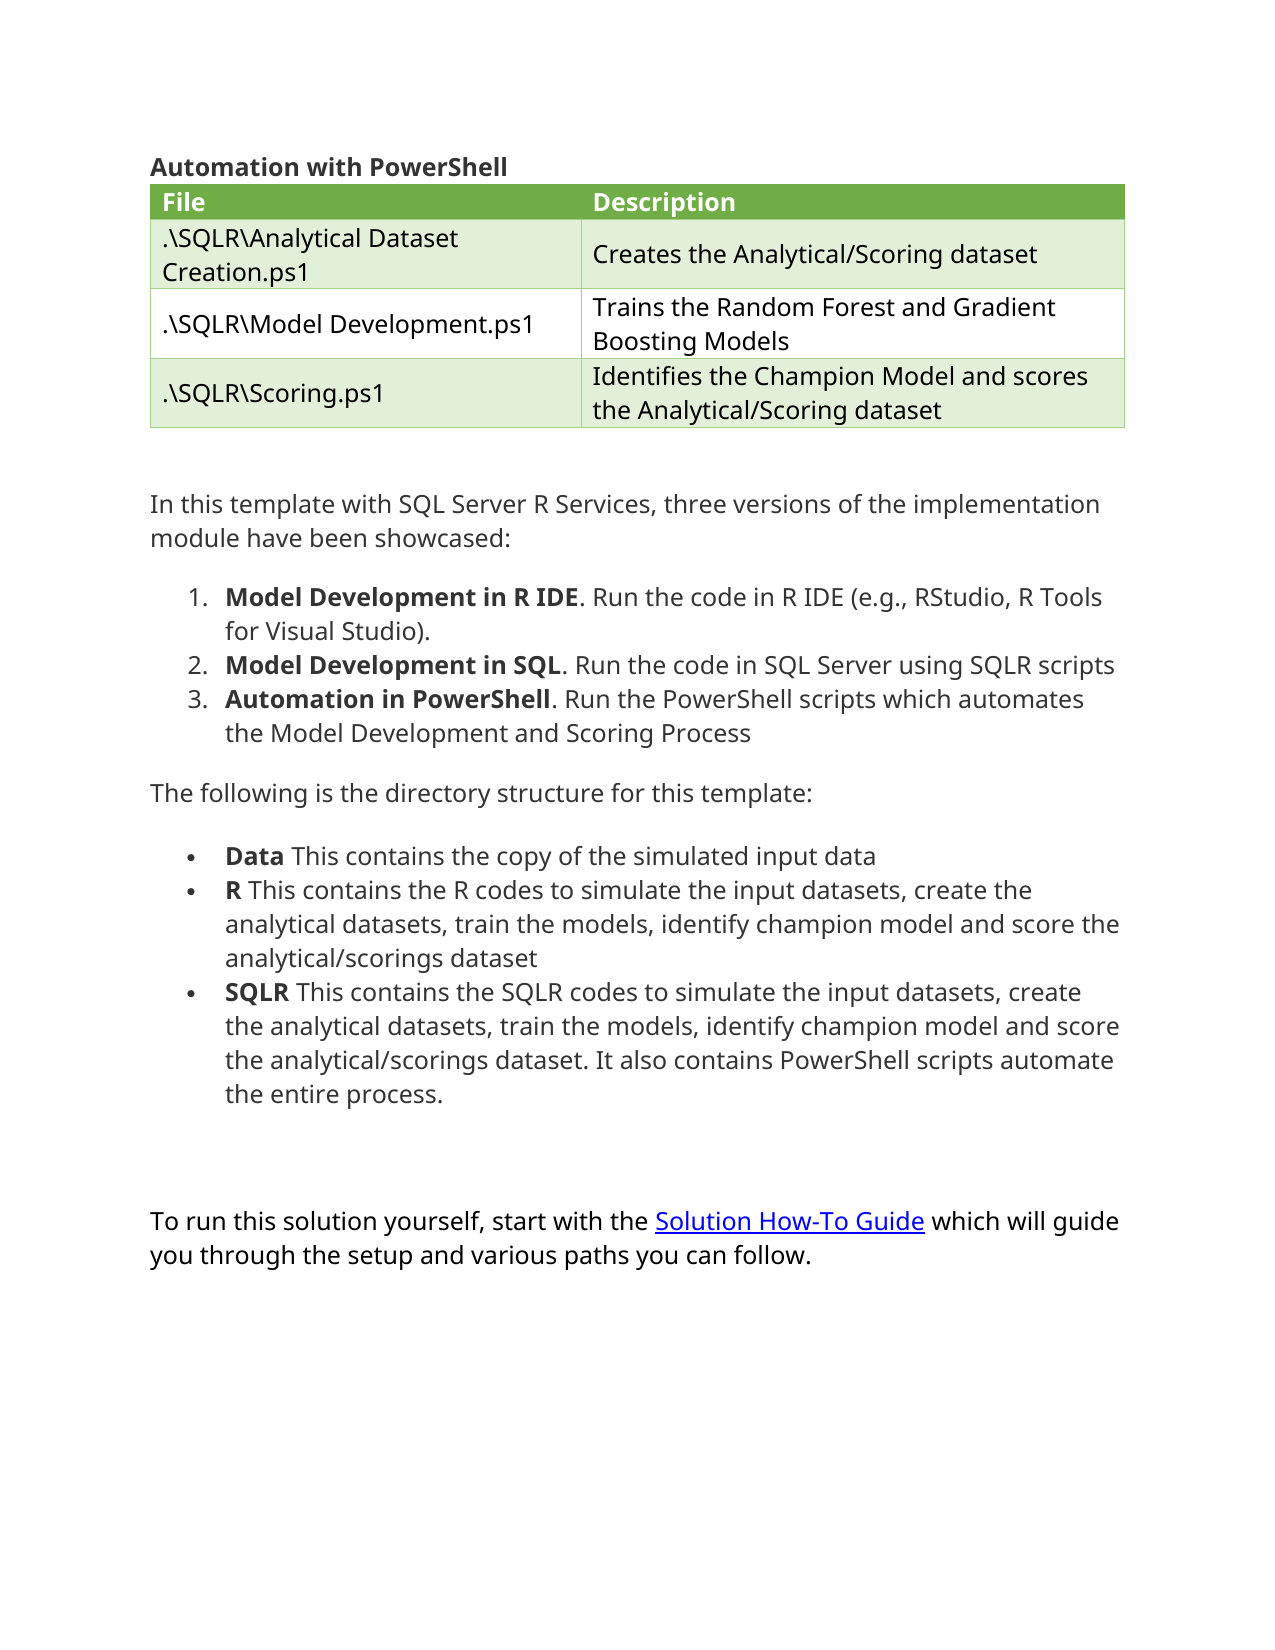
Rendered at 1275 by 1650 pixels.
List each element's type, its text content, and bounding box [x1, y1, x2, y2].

table_cell Trains the Random Forest and Gradient Boosting Models [582, 289, 1124, 357]
list R This contains the R codes to simulate the input datasets, create the analytical datasets, train the models, identify champion model and score the analytical/scorings dataset [187, 872, 1125, 975]
text The following is the directory structure for this template: [150, 775, 1125, 809]
list Model Development in SQL. Run the code in SQL Server using SQLR scripts [187, 648, 1125, 682]
list SQLR This contains the SQLR codes to simulate the input datasets, create the analytical datasets, train the models, identify champion model and score the analytical/scorings dataset. It also contains PowerShell scripts automate the entire process. [187, 975, 1125, 1111]
table_cell .\SQLR\Model Development.ps1 [151, 289, 581, 357]
list Model Development in R IDE. Run the code in R IDE (e.g., RStudio, R Tools for Visual Studio). [187, 580, 1125, 648]
text Automation with PowerShell [150, 150, 1125, 184]
text To run this solution yourself, start with the Solution How-To Guide which will guide you through the setup and various paths you can follow. [150, 1203, 1125, 1271]
table_cell Identifies the Champion Model and scores the Analytical/Scoring dataset [582, 359, 1124, 427]
table_header Description [582, 185, 1124, 219]
list Automation in PowerShell. Run the PowerShell scripts which automates the Model Development and Scoring Process [187, 682, 1125, 750]
table_cell Creates the Analytical/Scoring dataset [582, 220, 1124, 288]
text In this template with SQL Server R Services, three versions of the implementation module have been showcased: [150, 487, 1125, 555]
list Data This contains the copy of the simulated input data [187, 838, 1125, 872]
table_header File [151, 185, 581, 219]
table_cell .\SQLR\Scoring.ps1 [151, 359, 581, 427]
table_cell .\SQLR\Analytical Dataset Creation.ps1 [151, 220, 581, 288]
